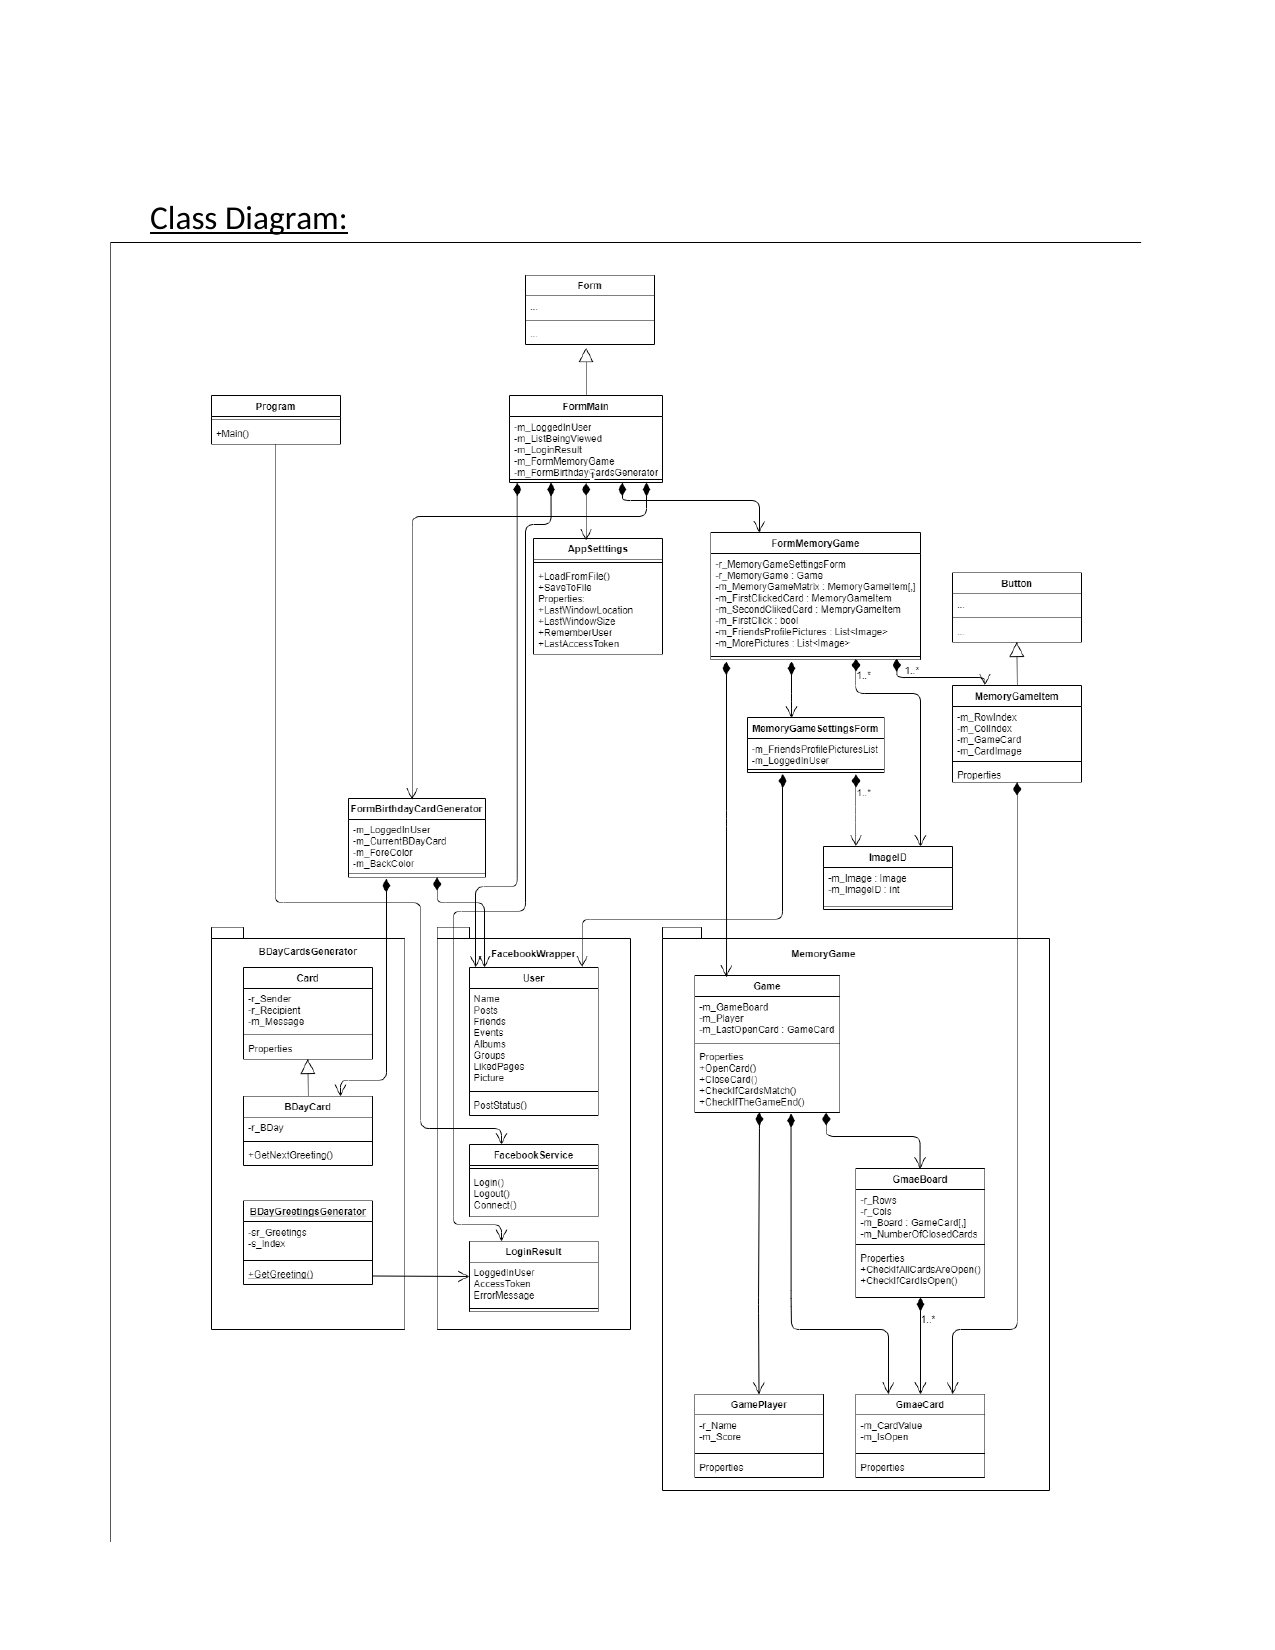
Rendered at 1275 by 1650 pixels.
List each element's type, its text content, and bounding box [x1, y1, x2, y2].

picture [110, 242, 1142, 1542]
text Class Diagram: [150, 197, 1125, 238]
